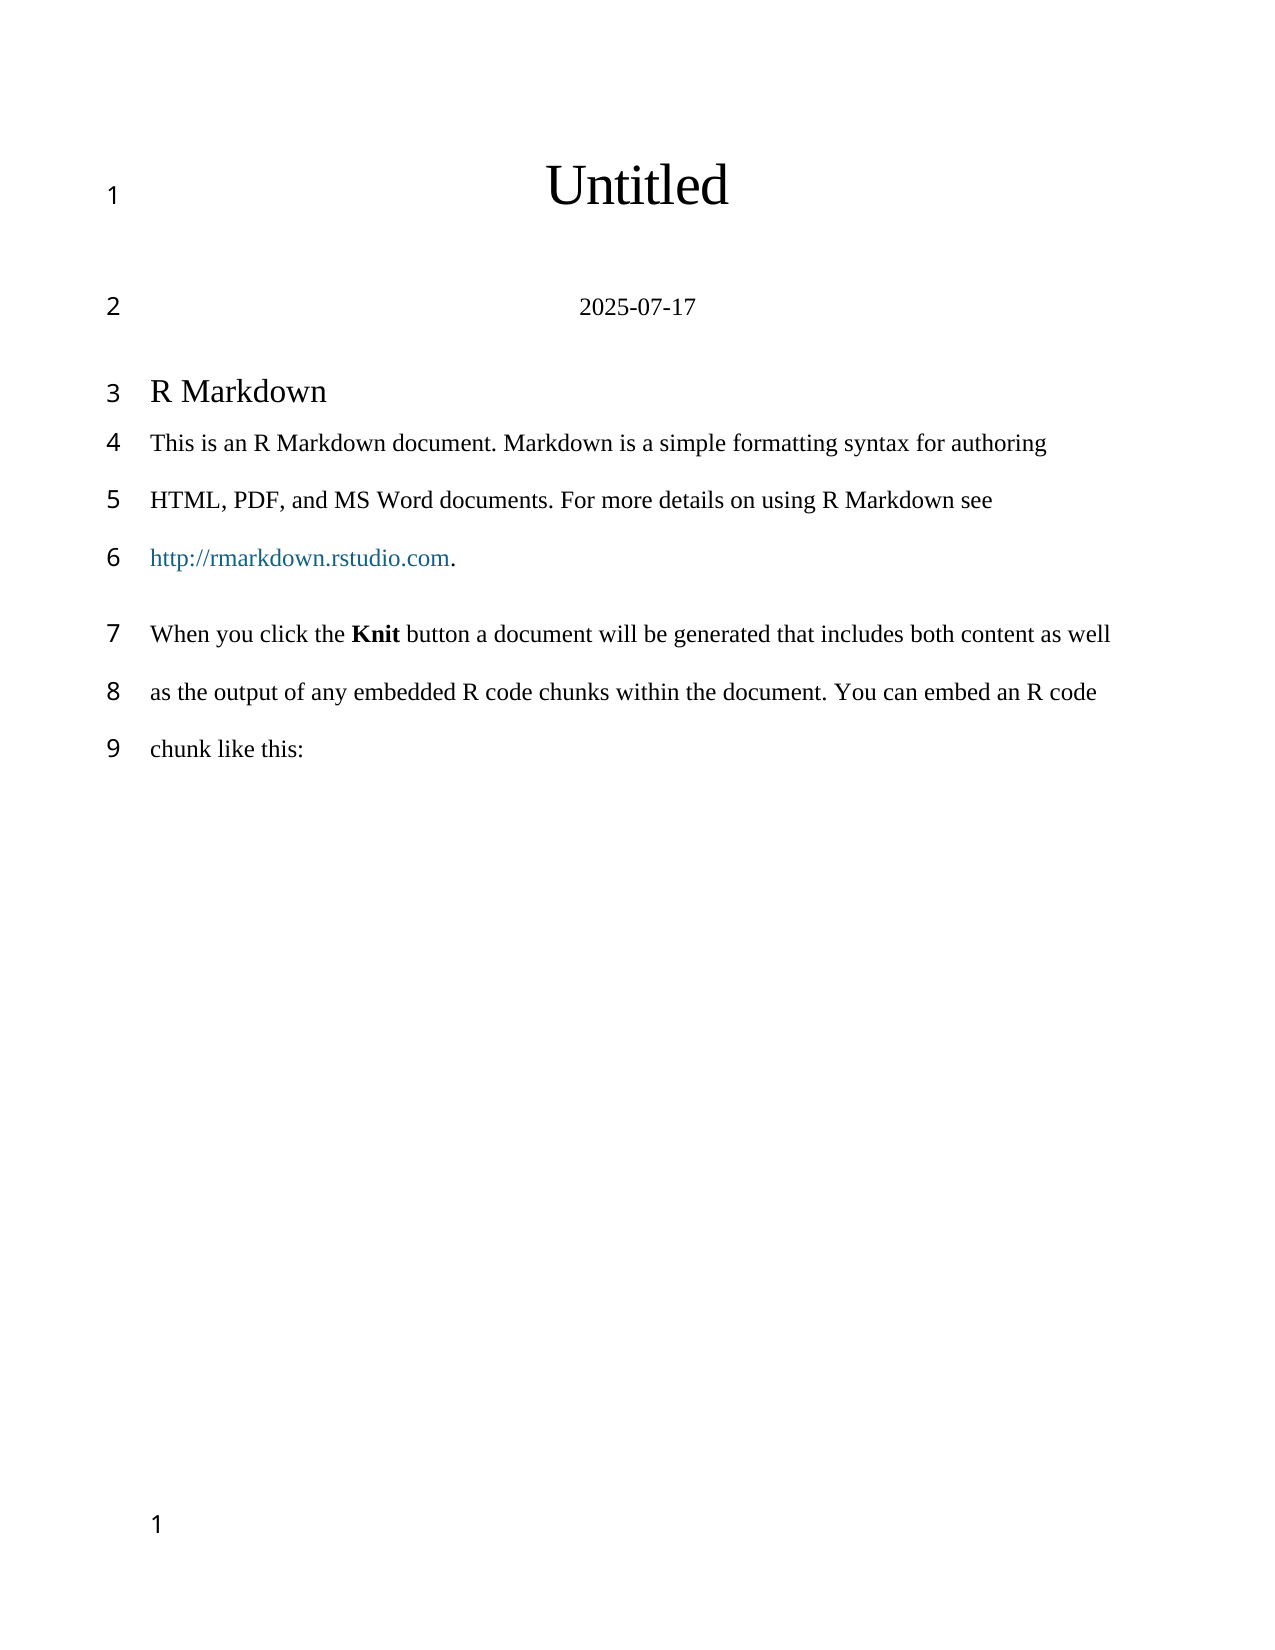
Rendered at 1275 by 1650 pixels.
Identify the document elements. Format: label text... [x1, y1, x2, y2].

title Untitled [150, 150, 1125, 217]
text When you click the Knit button a document will be generated that includes both content as well as the output of any embedded R code chunks within the document. You can embed an R code chunk like this: [150, 619, 1125, 763]
text 2025-07-17 [150, 292, 1125, 321]
subtitle R Markdown [150, 371, 1125, 409]
text This is an R Markdown document. Markdown is a simple formatting syntax for authoring HTML, PDF, and MS Word documents. For more details on using R Markdown see http://rmarkdown.rstudio.com. [150, 428, 1125, 572]
